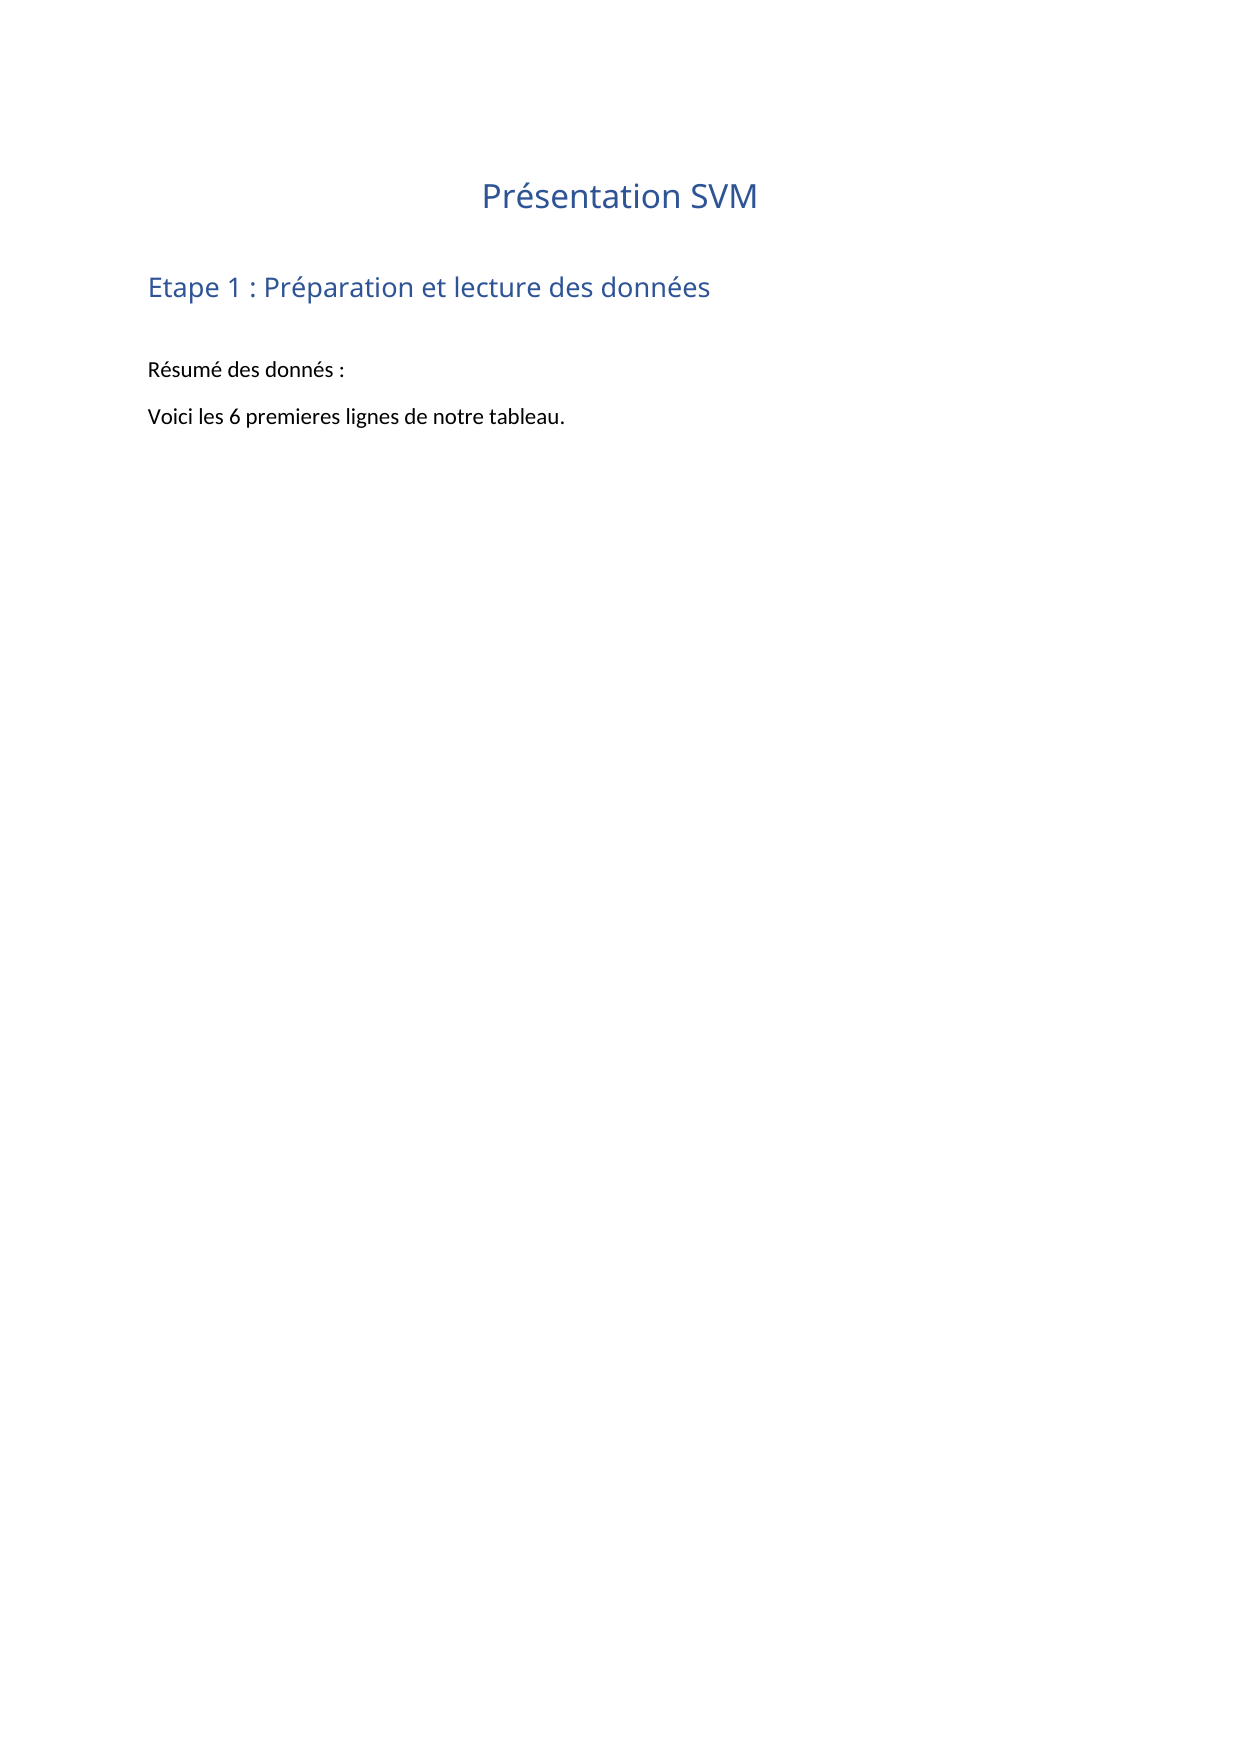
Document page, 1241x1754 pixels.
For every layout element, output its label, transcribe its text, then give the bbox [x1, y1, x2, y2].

text Voici les 6 premieres lignes de notre tableau. [148, 402, 1093, 430]
subtitle Etape 1 : Préparation et lecture des données [148, 268, 1093, 305]
subtitle Présentation SVM [148, 173, 1093, 218]
text Résumé des donnés : [148, 355, 1093, 383]
